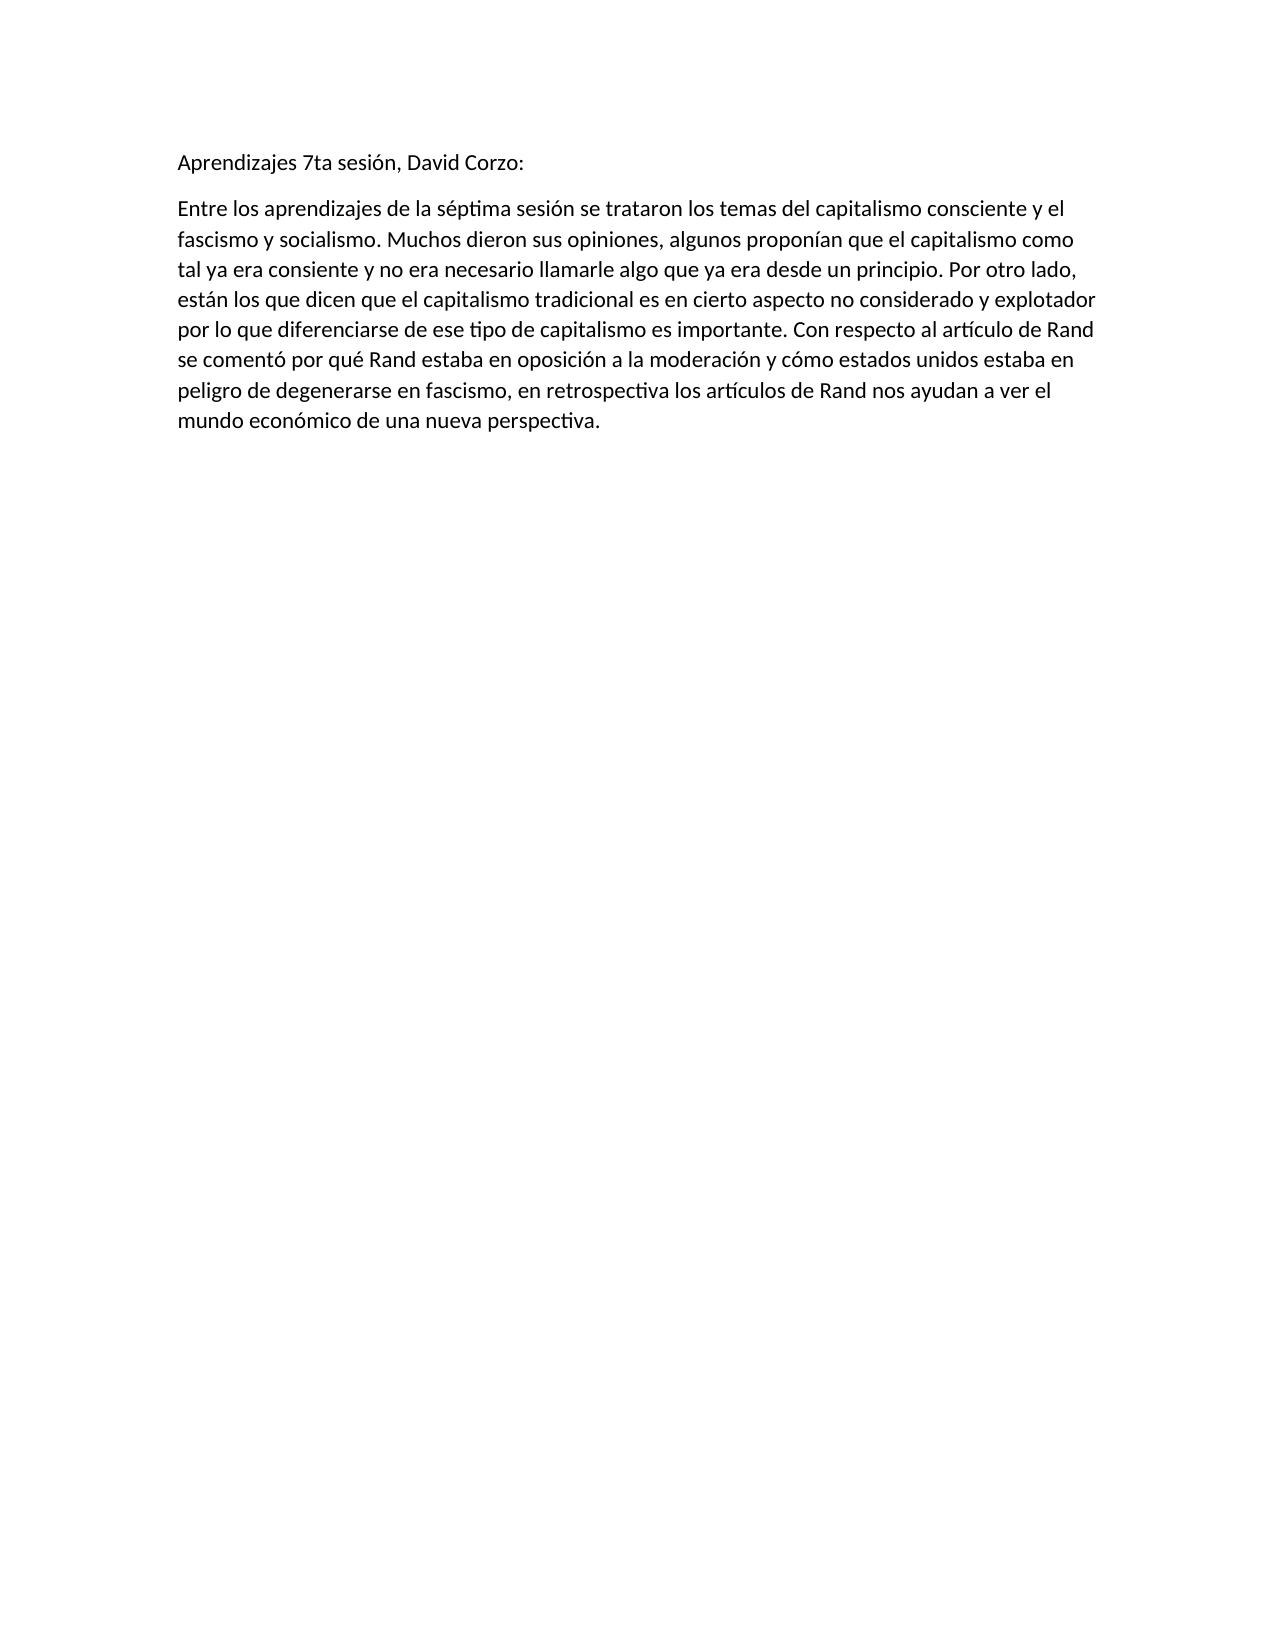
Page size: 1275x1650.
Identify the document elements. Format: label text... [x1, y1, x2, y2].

text Entre los aprendizajes de la séptima sesión se trataron los temas del capitalismo consciente y el fascismo y socialismo. Muchos dieron sus opiniones, algunos proponían que el capitalismo como tal ya era consiente y no era necesario llamarle algo que ya era desde un principio. Por otro lado, están los que dicen que el capitalismo tradicional es en cierto aspecto no considerado y explotador por lo que diferenciarse de ese tipo de capitalismo es importante. Con respecto al artículo de Rand se comentó por qué Rand estaba en oposición a la moderación y cómo estados unidos estaba en peligro de degenerarse en fascismo, en retrospectiva los artículos de Rand nos ayudan a ver el mundo económico de una nueva perspectiva. [177, 194, 1098, 434]
text Aprendizajes 7ta sesión, David Corzo: [177, 148, 1098, 176]
